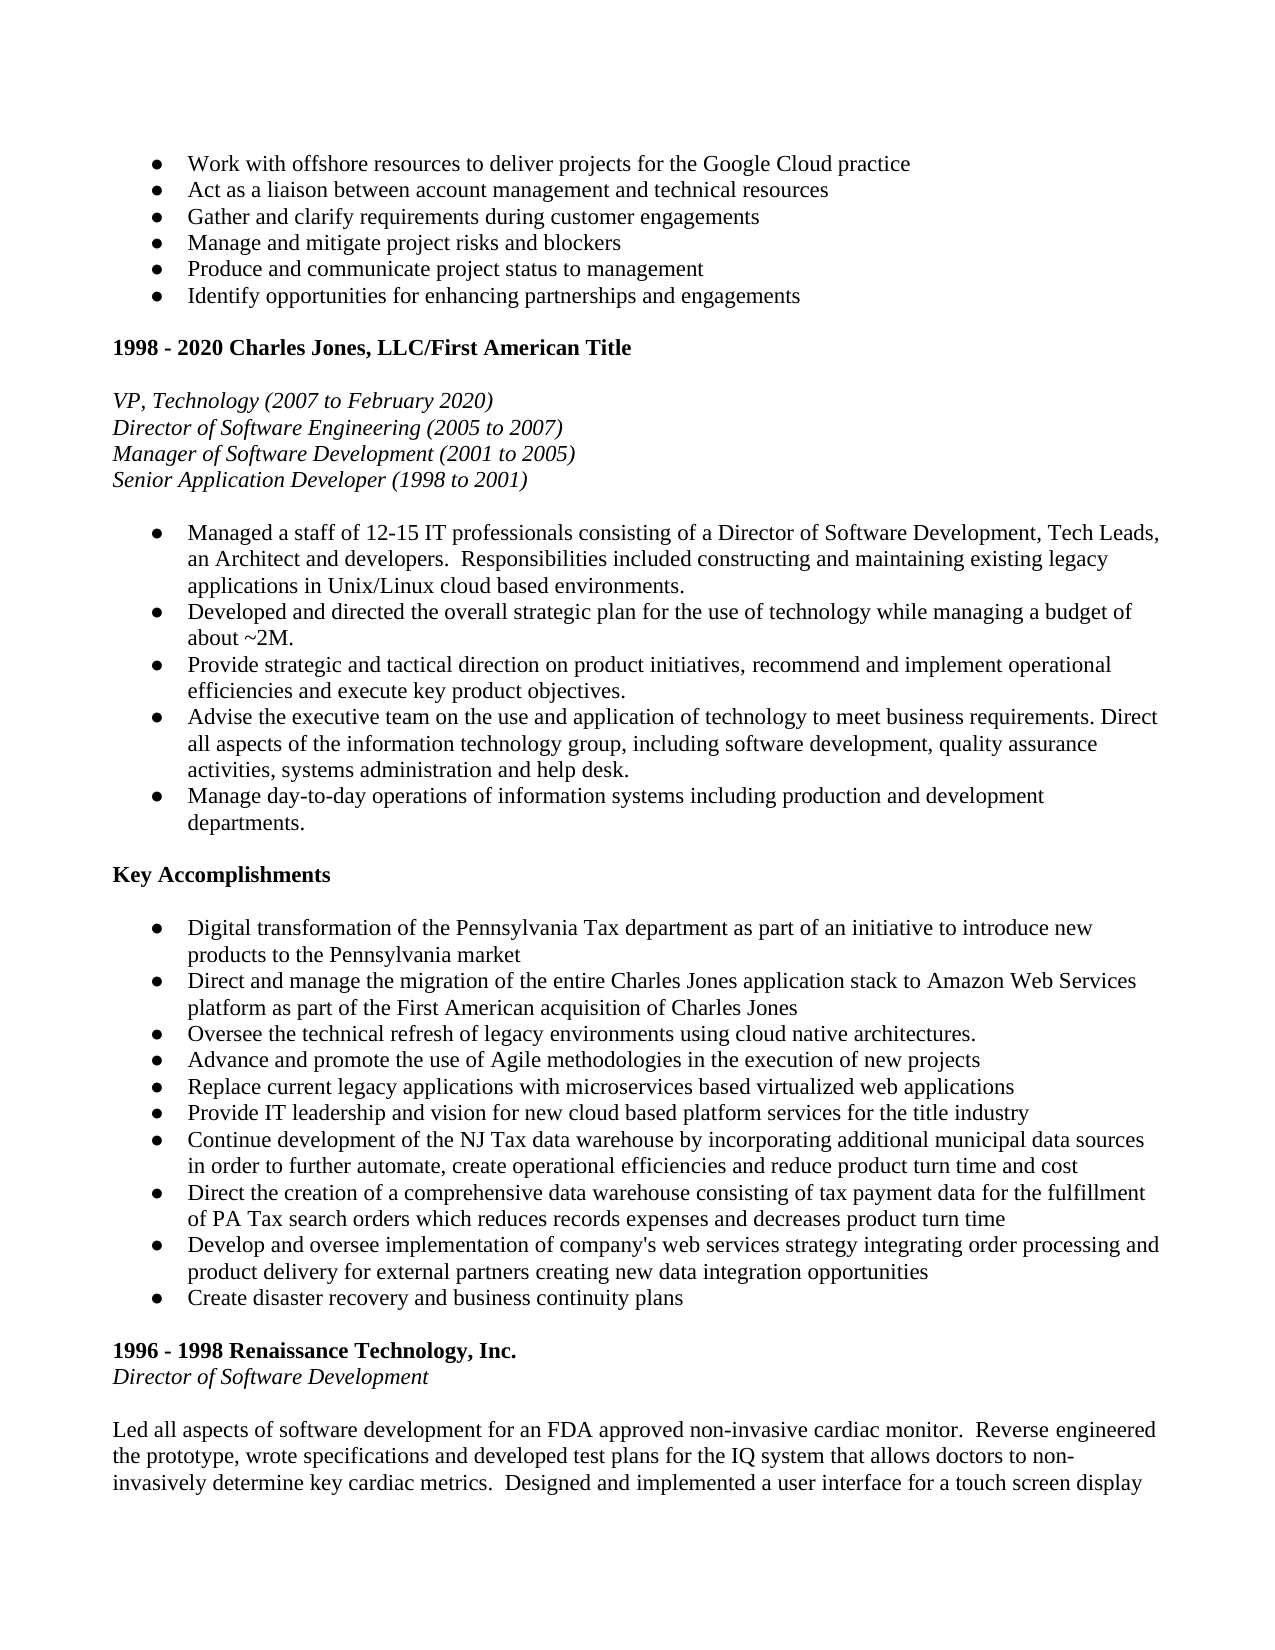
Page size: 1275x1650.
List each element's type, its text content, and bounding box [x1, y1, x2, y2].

list Produce and communicate project status to management [150, 255, 1163, 282]
list Advance and promote the use of Agile methodologies in the execution of new projects [150, 1046, 1163, 1073]
text 1996 - 1998 Renaissance Technology, Inc. [112, 1337, 1163, 1363]
list Manage day-to-day operations of information systems including production and development departments. [150, 782, 1163, 835]
list Create disaster recovery and business continuity plans [150, 1284, 1163, 1311]
text Senior Application Developer (1998 to 2001) [112, 466, 1163, 493]
list Developed and directed the overall strategic plan for the use of technology while managing a budget of about ~2M. [150, 598, 1163, 651]
text VP, Technology (2007 to February 2020) [112, 387, 1163, 413]
text Director of Software Engineering (2005 to 2007) [112, 413, 1163, 440]
list Oversee the technical refresh of legacy environments using cloud native architectures. [150, 1020, 1163, 1046]
list Replace current legacy applications with microservices based virtualized web applications [150, 1073, 1163, 1099]
list Continue development of the NJ Tax data warehouse by incorporating additional municipal data sources in order to further automate, create operational efficiencies and reduce product turn time and cost [150, 1126, 1163, 1178]
list Advise the executive team on the use and application of technology to meet business requirements. Direct all aspects of the information technology group, including software development, quality assurance activities, systems administration and help desk. [150, 703, 1163, 782]
list Develop and oversee implementation of company's web services strategy integrating order processing and product delivery for external partners creating new data integration opportunities [150, 1231, 1163, 1284]
list Digital transformation of the Pennsylvania Tax department as part of an initiative to introduce new products to the Pennsylvania market [150, 914, 1163, 967]
list Provide IT leadership and vision for new cloud based platform services for the title industry [150, 1099, 1163, 1126]
list Managed a staff of 12-15 IT professionals consisting of a Director of Software Development, Tech Leads, an Architect and developers. Responsibilities included constructing and maintaining existing legacy applications in Unix/Linux cloud based environments. [150, 519, 1163, 598]
text Key Accomplishments [112, 862, 1163, 888]
list Act as a liaison between account management and technical resources [150, 176, 1163, 203]
list Direct and manage the migration of the entire Charles Jones application stack to Amazon Web Services platform as part of the First American acquisition of Charles Jones [150, 967, 1163, 1020]
list Work with offshore resources to deliver projects for the Google Cloud practice [150, 150, 1163, 176]
list Gather and clarify requirements during customer engagements [150, 203, 1163, 229]
list Manage and mitigate project risks and blockers [150, 229, 1163, 255]
text Manager of Software Development (2001 to 2005) [112, 440, 1163, 466]
text Director of Software Development [112, 1363, 1163, 1390]
text 1998 - 2020 Charles Jones, LLC/First American Title [112, 334, 1163, 361]
list Identify opportunities for enhancing partnerships and engagements [150, 282, 1163, 308]
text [112, 1416, 1163, 1495]
list Provide strategic and tactical direction on product initiatives, recommend and implement operational efficiencies and execute key product objectives. [150, 651, 1163, 703]
list Direct the creation of a comprehensive data warehouse consisting of tax payment data for the fulfillment of PA Tax search orders which reduces records expenses and decreases product turn time [150, 1178, 1163, 1231]
